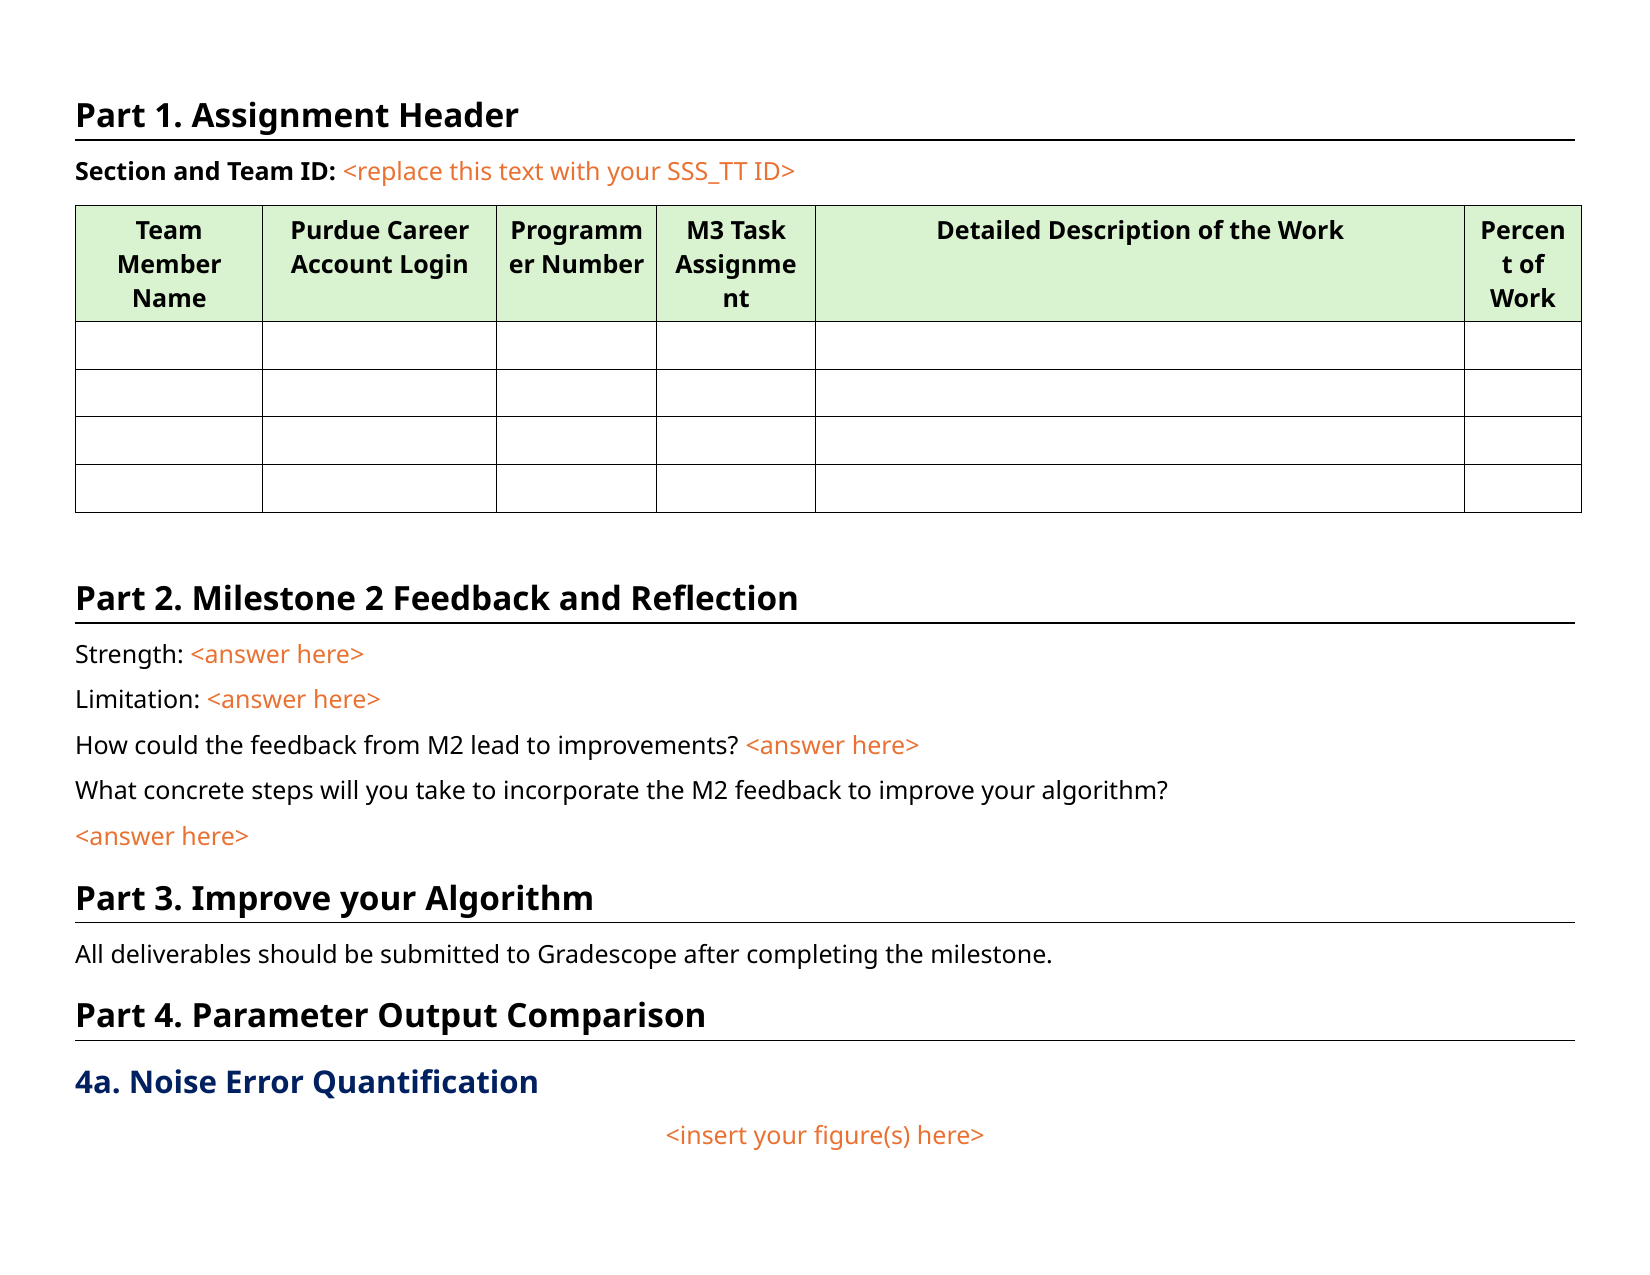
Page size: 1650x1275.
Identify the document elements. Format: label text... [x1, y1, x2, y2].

text How could the feedback from M2 lead to improvements? <answer here> [75, 728, 1575, 762]
subtitle 4a. Noise Error Quantification [75, 1061, 1575, 1103]
text Strength: <answer here> [75, 637, 1575, 671]
text What concrete steps will you take to incorporate the M2 feedback to improve your algorithm? [75, 773, 1575, 807]
text <insert your figure(s) here> [75, 1118, 1575, 1152]
table_cell [1465, 370, 1581, 416]
table_cell [816, 465, 1464, 512]
subtitle Part 2. Milestone 2 Feedback and Reflection [75, 575, 1575, 622]
table_cell [76, 370, 262, 416]
table_cell [657, 370, 815, 416]
text Limitation: <answer here> [75, 682, 1575, 716]
table_cell [497, 370, 656, 416]
table_header Team Member Name [76, 206, 262, 321]
table_cell [76, 417, 262, 464]
text Section and Team ID: <replace this text with your SSS_TT ID> [75, 154, 1575, 188]
text <answer here> [75, 818, 1575, 852]
subtitle Part 4. Parameter Output Comparison [75, 992, 1575, 1040]
table_cell [1465, 322, 1581, 369]
table_header Detailed Description of the Work [816, 206, 1464, 321]
text All deliverables should be submitted to Gradescope after completing the milestone. [75, 936, 1575, 970]
table_cell [1465, 465, 1581, 512]
table_cell [263, 465, 496, 512]
table_cell [657, 322, 815, 369]
table_header Percent of Work [1465, 206, 1581, 321]
table_cell [497, 417, 656, 464]
table_cell [657, 465, 815, 512]
subtitle Part 3. Improve your Algorithm [75, 874, 1575, 922]
table_cell [76, 465, 262, 512]
table_cell [76, 322, 262, 369]
table_header Programmer Number [497, 206, 656, 321]
table_cell [816, 417, 1464, 464]
table_cell [263, 322, 496, 369]
table_cell [657, 417, 815, 464]
table_cell [263, 370, 496, 416]
table_cell [497, 322, 656, 369]
table_cell [263, 417, 496, 464]
table_cell [816, 322, 1464, 369]
table_cell [816, 370, 1464, 416]
subtitle Part 1. Assignment Header [75, 92, 1575, 139]
table_header Purdue Career Account Login [263, 206, 496, 321]
table_cell [497, 465, 656, 512]
table_header M3 Task Assignment [657, 206, 815, 321]
table_cell [1465, 417, 1581, 464]
